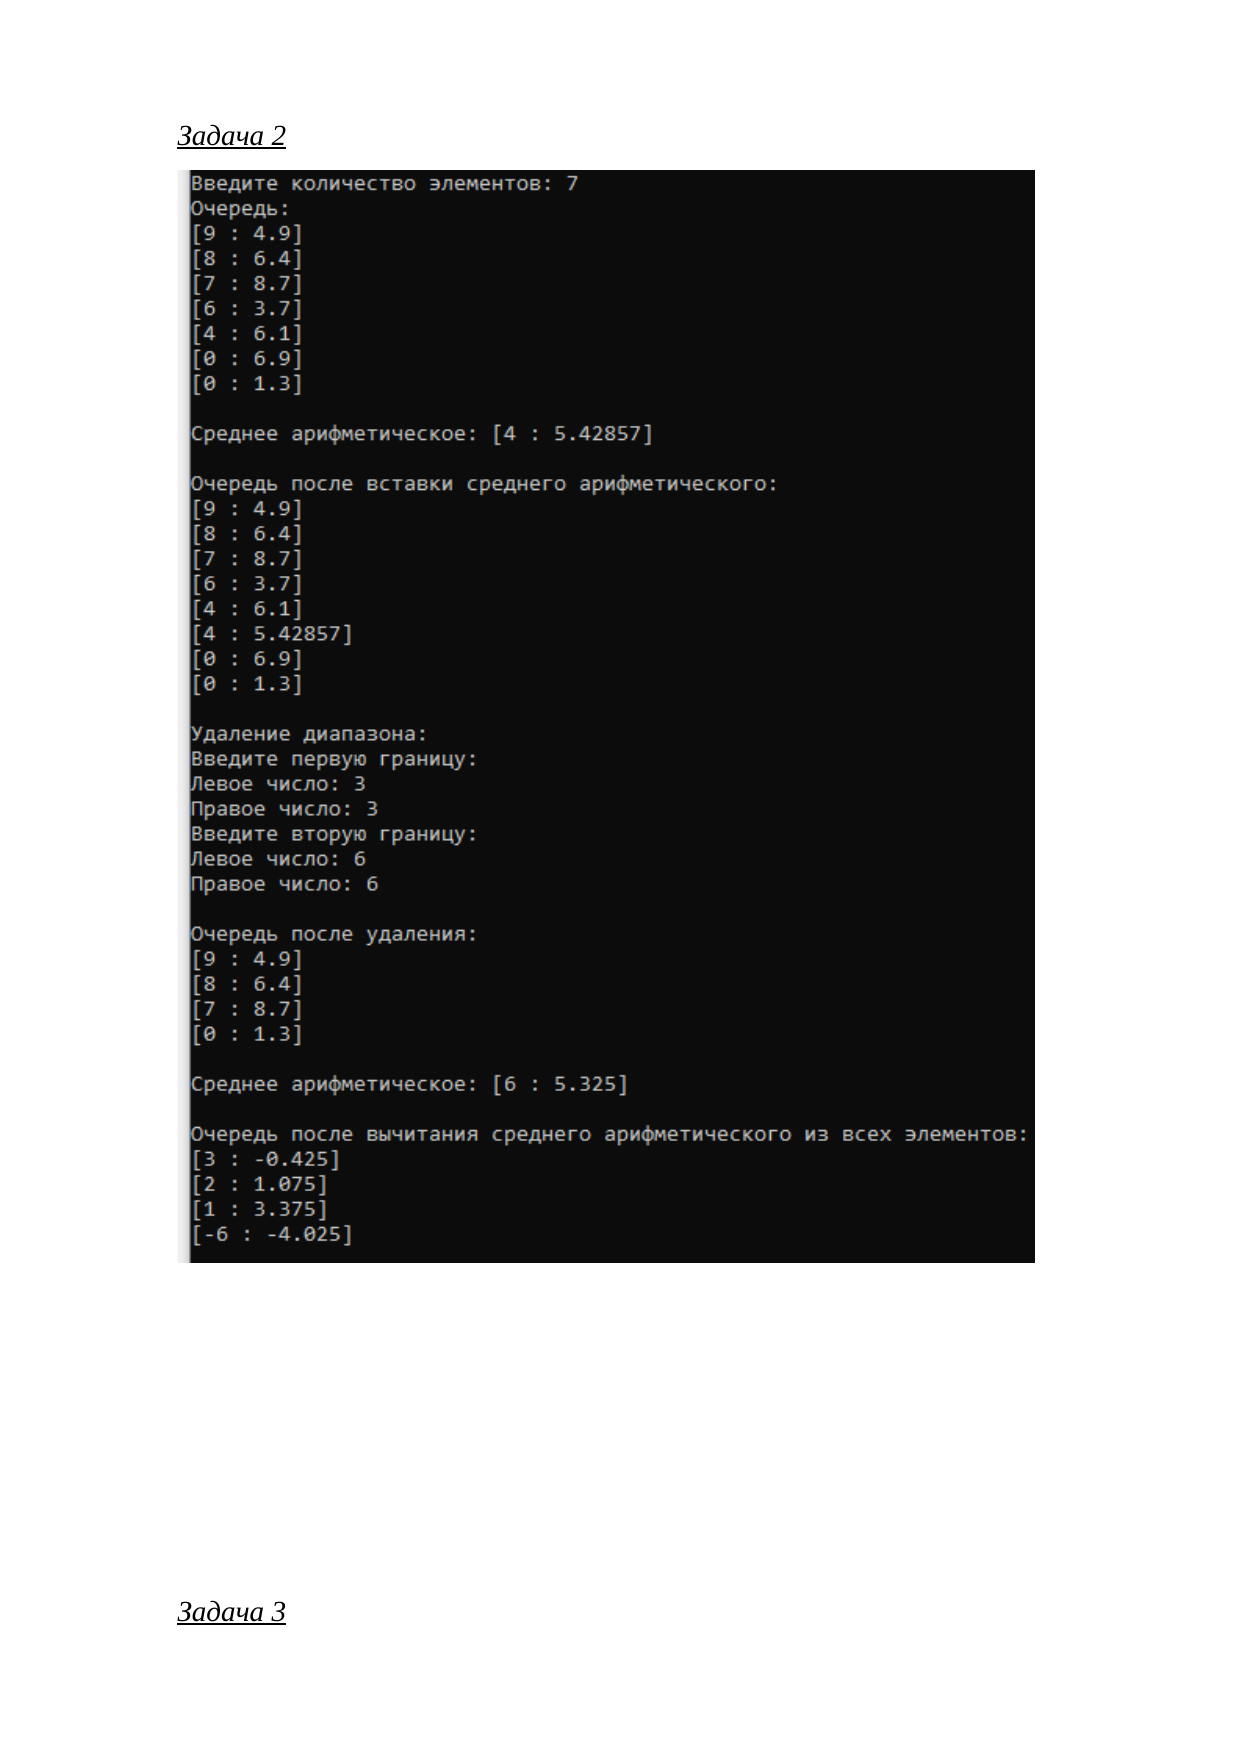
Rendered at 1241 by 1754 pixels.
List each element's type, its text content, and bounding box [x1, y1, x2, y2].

picture [177, 170, 1035, 1263]
text Задача 3 [177, 1594, 1152, 1627]
text Задача 2 [177, 118, 1152, 152]
